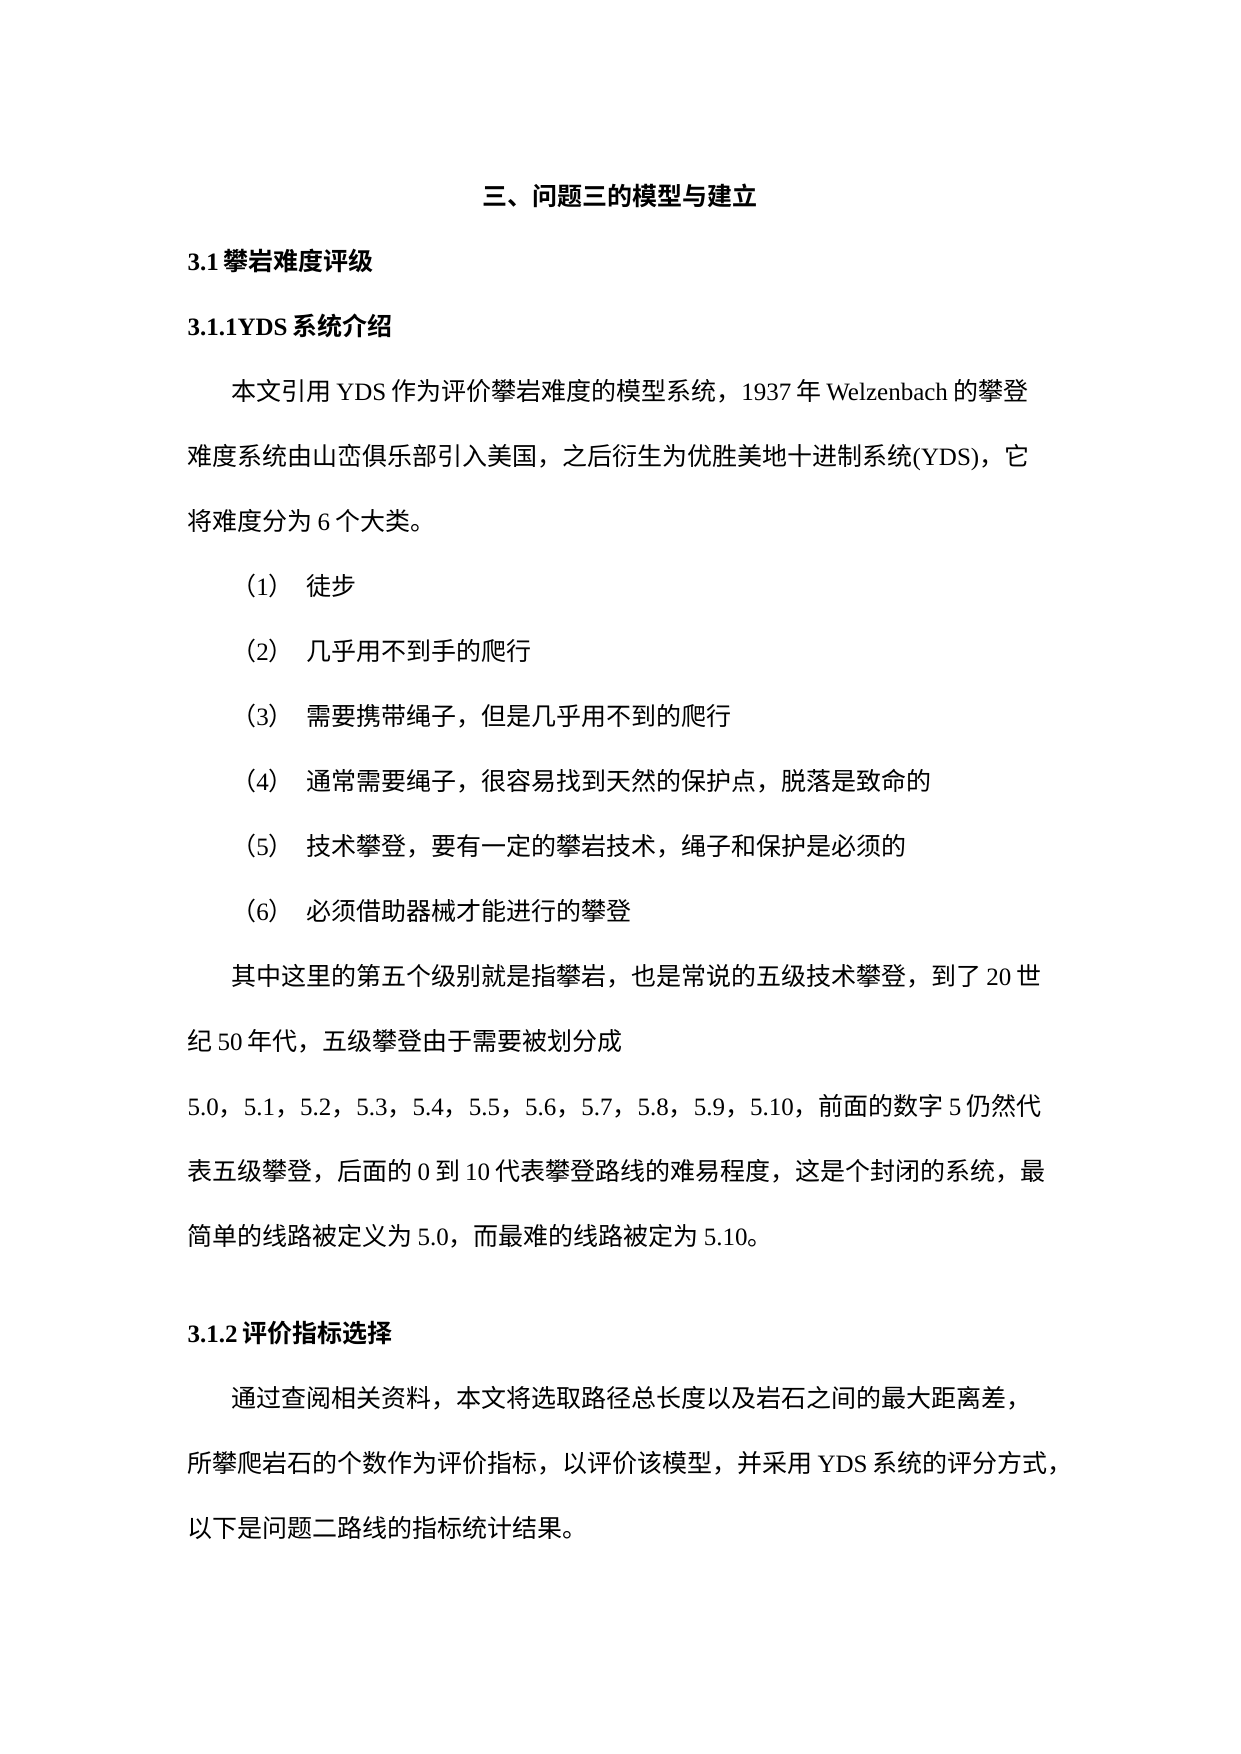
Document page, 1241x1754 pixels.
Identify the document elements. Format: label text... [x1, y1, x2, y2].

list 几乎用不到手的爬行 [231, 617, 1053, 682]
text 通过查阅相关资料，本文将选取路径总长度以及岩石之间的最大距离差，所攀爬岩石的个数作为评价指标，以评价该模型，并采用YDS系统的评分方式，以下是问题二路线的指标统计结果。 [187, 1364, 1053, 1559]
text 3.1.2评价指标选择 [187, 1299, 1053, 1364]
text 本文引用YDS作为评价攀岩难度的模型系统，1937年Welzenbach的攀登难度系统由山峦俱乐部引入美国，之后衍生为优胜美地十进制系统(YDS)，它将难度分为6个大类。 [187, 357, 1053, 552]
text 三、问题三的模型与建立 [187, 162, 1053, 227]
text 3.1攀岩难度评级 [187, 227, 1053, 292]
text 3.1.1YDS系统介绍 [187, 292, 1053, 357]
text 其中这里的第五个级别就是指攀岩，也是常说的五级技术攀登，到了20世纪50年代，五级攀登由于需要被划分成5.0，5.1，5.2，5.3，5.4，5.5，5.6，5.7，5.8，5.9，5.10，前面的数字5仍然代表五级攀登，后面的0到10代表攀登路线的难易程度，这是个封闭的系统，最简单的线路被定义为5.0，而最难的线路被定为5.10。 [187, 942, 1053, 1267]
list 必须借助器械才能进行的攀登 [231, 877, 1053, 942]
list 通常需要绳子，很容易找到天然的保护点，脱落是致命的 [231, 747, 1053, 812]
list 徒步 [231, 552, 1053, 617]
list 需要携带绳子，但是几乎用不到的爬行 [231, 682, 1053, 747]
list 技术攀登，要有一定的攀岩技术，绳子和保护是必须的 [231, 812, 1053, 877]
